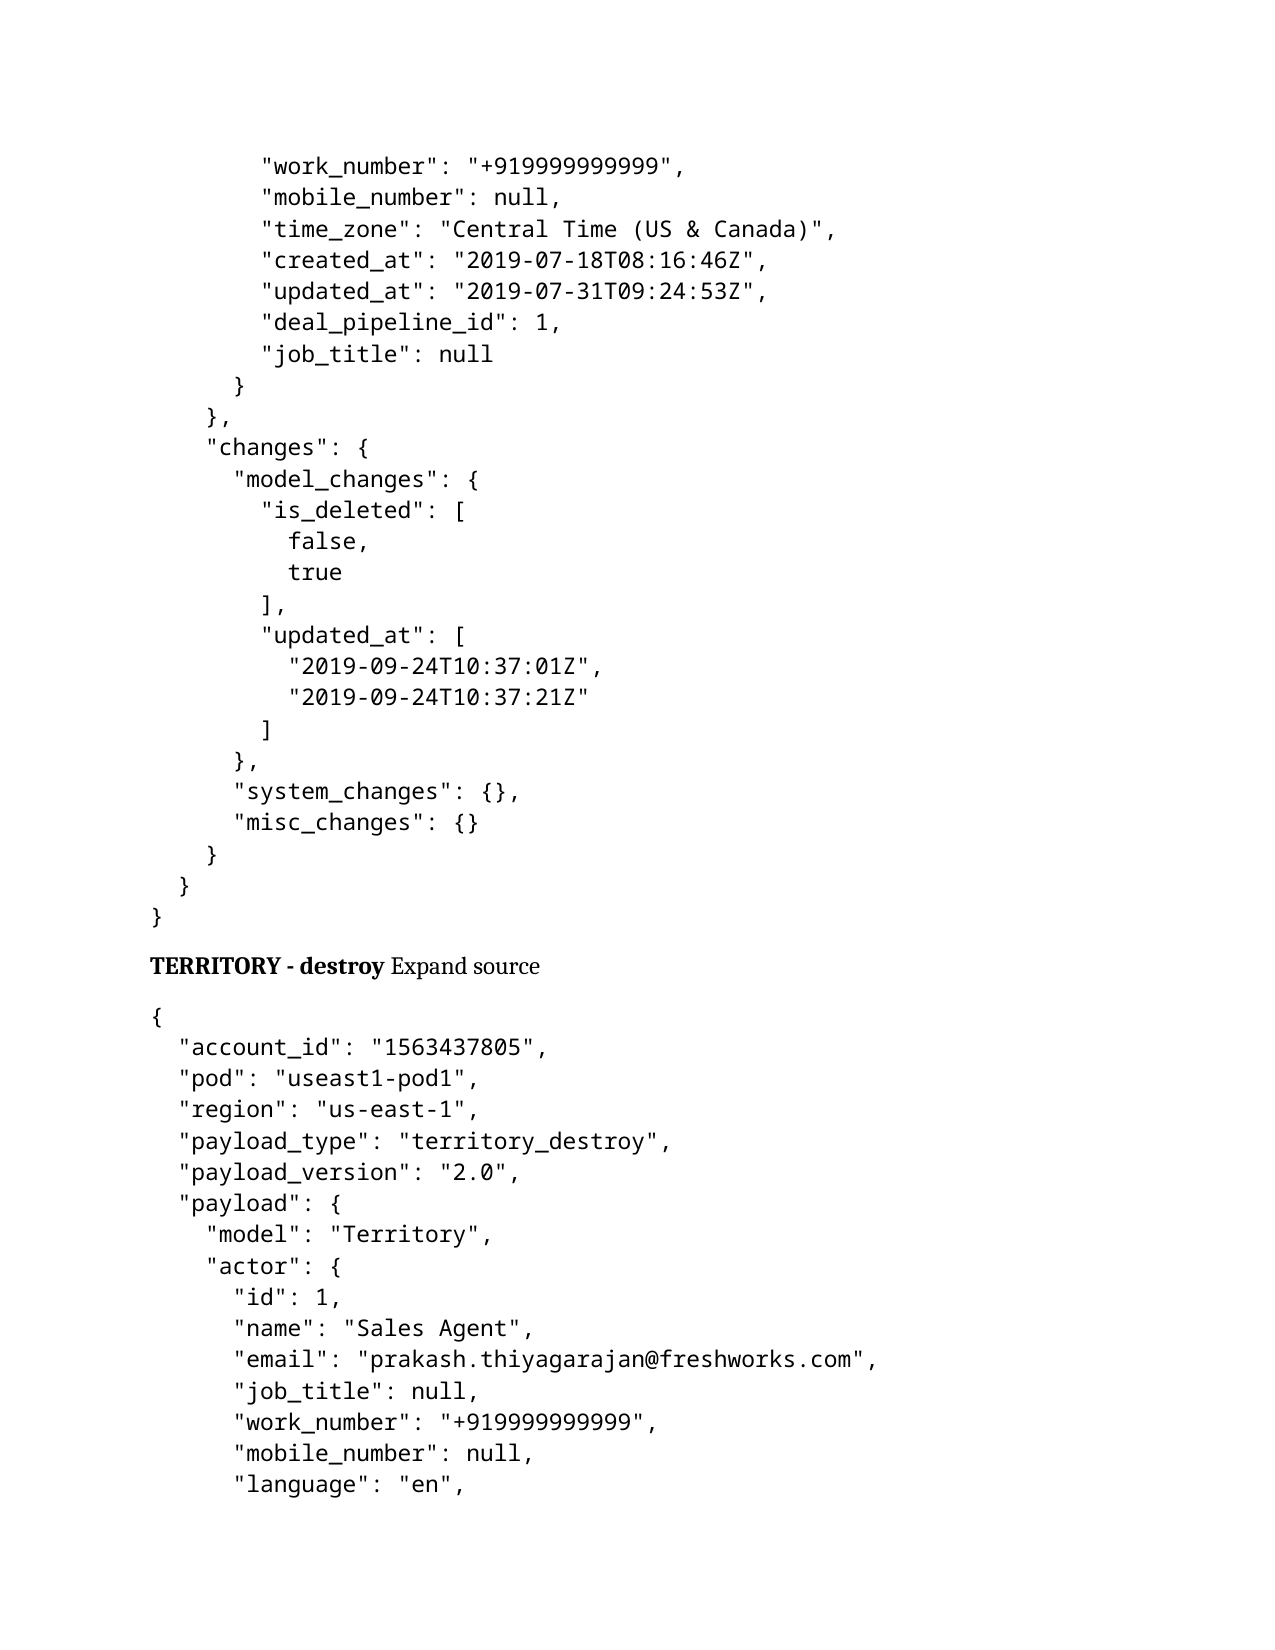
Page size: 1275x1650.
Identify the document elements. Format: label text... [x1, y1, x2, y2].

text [150, 999, 1125, 1499]
text TERRITORY - destroy Expand source [150, 952, 1125, 981]
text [150, 150, 1125, 931]
